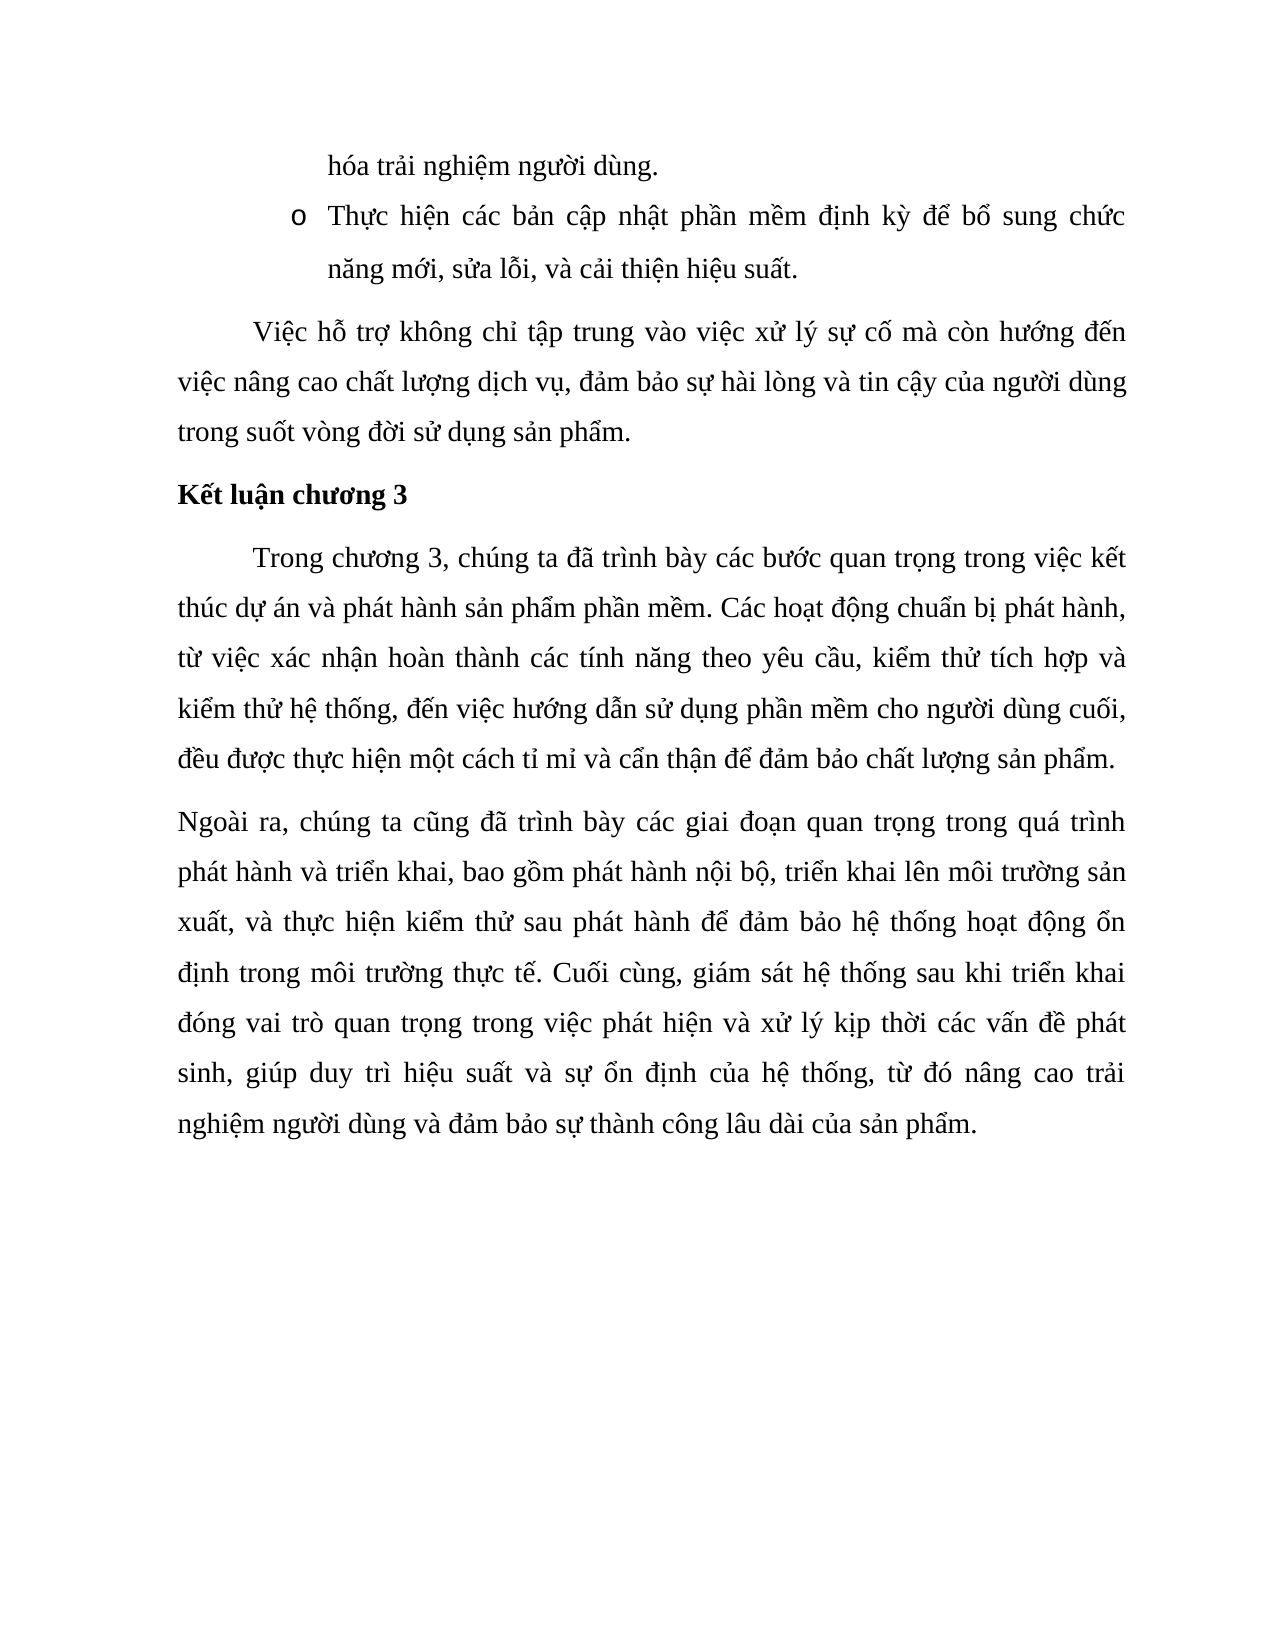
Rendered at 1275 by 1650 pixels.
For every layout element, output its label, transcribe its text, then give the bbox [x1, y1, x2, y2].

subtitle Kết luận chương 3 [177, 477, 1127, 511]
text Trong chương 3, chúng ta đã trình bày các bước quan trọng trong việc kết thúc dự án và phát hành sản phẩm phần mềm. Các hoạt động chuẩn bị phát hành, từ việc xác nhận hoàn thành các tính năng theo yêu cầu, kiểm thử tích hợp và kiểm thử hệ thống, đến việc hướng dẫn sử dụng phần mềm cho người dùng cuối, đều được thực hiện một cách tỉ mỉ và cẩn thận để đảm bảo chất lượng sản phẩm. [177, 540, 1127, 775]
text Ngoài ra, chúng ta cũng đã trình bày các giai đoạn quan trọng trong quá trình phát hành và triển khai, bao gồm phát hành nội bộ, triển khai lên môi trường sản xuất, và thực hiện kiểm thử sau phát hành để đảm bảo hệ thống hoạt động ổn định trong môi trường thực tế. Cuối cùng, giám sát hệ thống sau khi triển khai đóng vai trò quan trọng trong việc phát hiện và xử lý kịp thời các vấn đề phát sinh, giúp duy trì hiệu suất và sự ổn định của hệ thống, từ đó nâng cao trải nghiệm người dùng và đảm bảo sự thành công lâu dài của sản phẩm. [177, 804, 1127, 1139]
list Thực hiện các bản cập nhật phần mềm định kỳ để bổ sung chức năng mới, sửa lỗi, và cải thiện hiệu suất. [290, 198, 1127, 284]
text Việc hỗ trợ không chỉ tập trung vào việc xử lý sự cố mà còn hướng đến việc nâng cao chất lượng dịch vụ, đảm bảo sự hài lòng và tin cậy của người dùng trong suốt vòng đời sử dụng sản phẩm. [177, 314, 1127, 448]
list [290, 148, 1127, 181]
